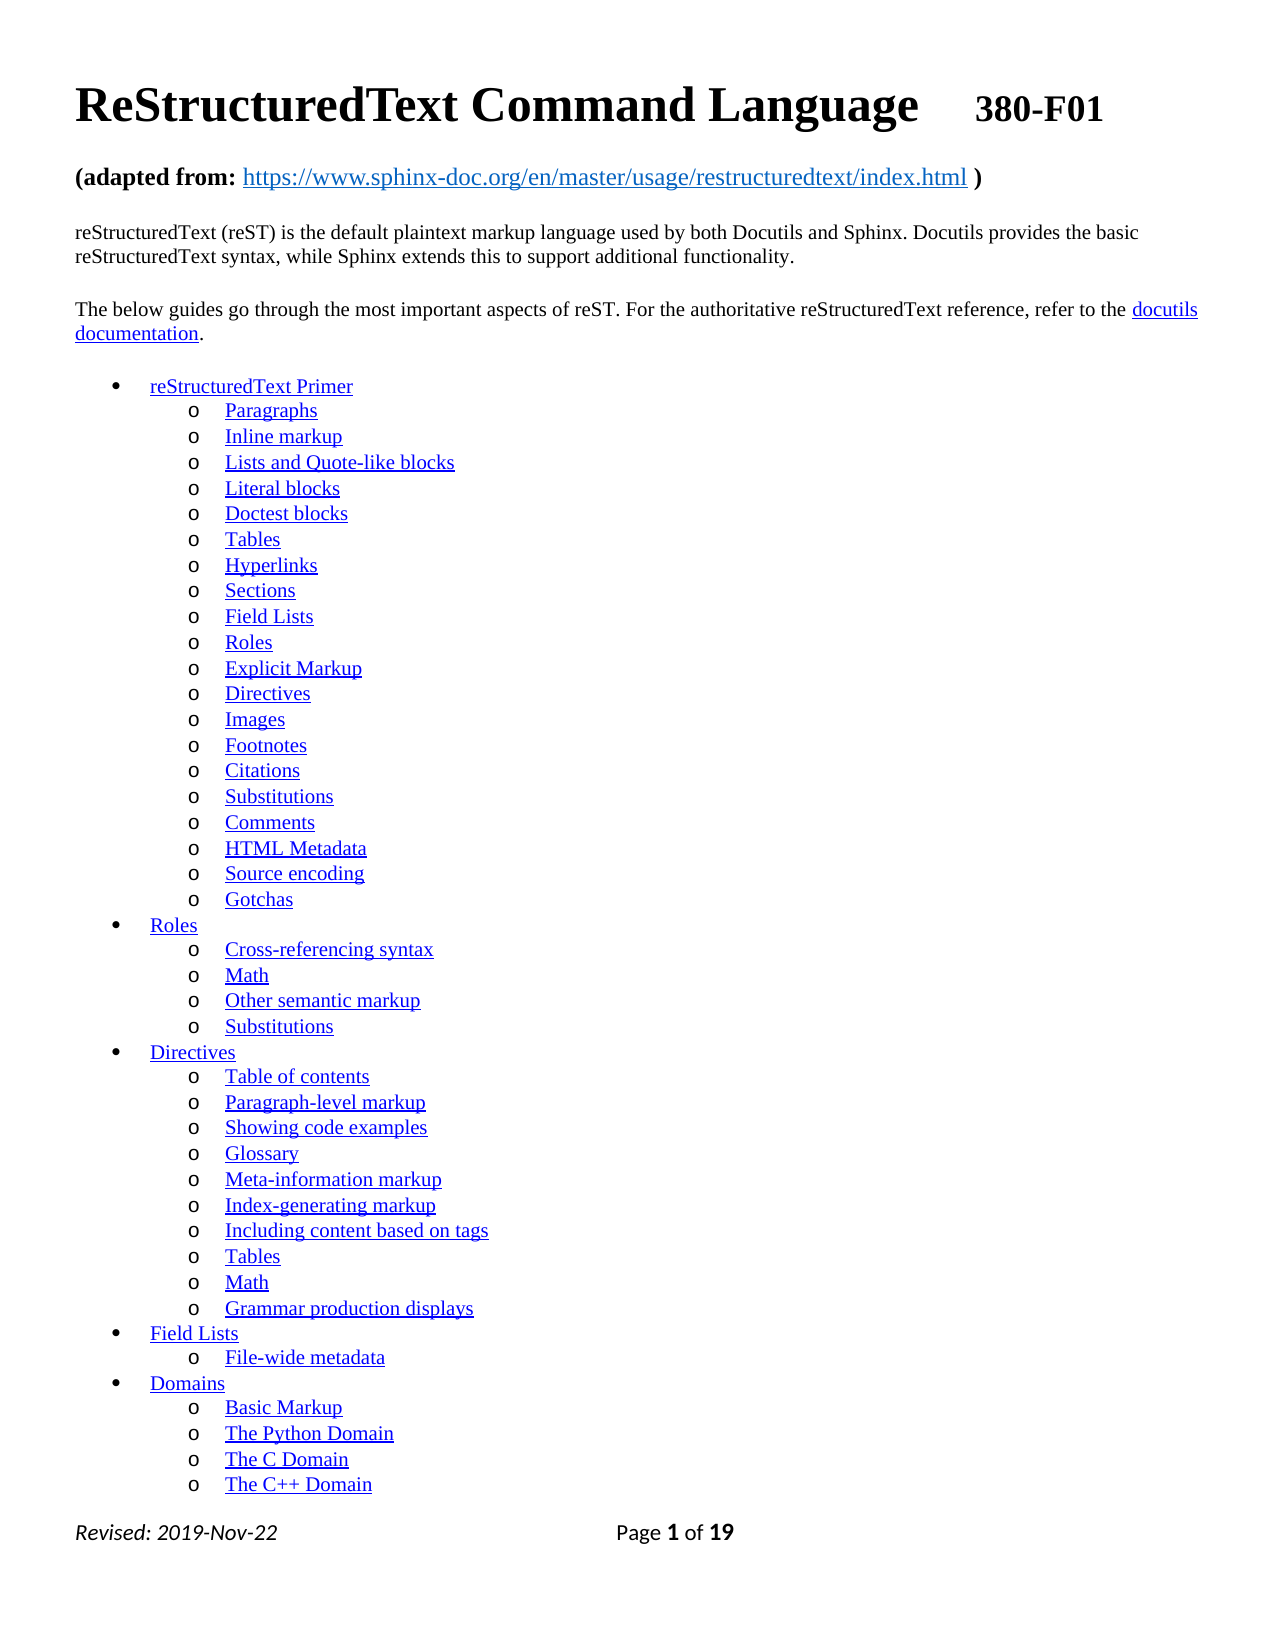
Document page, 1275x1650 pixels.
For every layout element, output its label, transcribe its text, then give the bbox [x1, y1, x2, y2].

list Explicit Markup [187, 656, 1200, 681]
text ReStructuredText Command Language 380-F01 [75, 75, 1200, 132]
list Field Lists [187, 604, 1200, 630]
list Sections [187, 578, 1200, 604]
list Roles [112, 913, 1200, 937]
list Inline markup [187, 424, 1200, 450]
list Math [187, 1270, 1200, 1295]
list HTML Metadata [187, 836, 1200, 861]
list Including content based on tags [187, 1218, 1200, 1244]
list Images [187, 707, 1200, 733]
list Math [187, 963, 1200, 988]
list Field Lists [112, 1321, 1200, 1345]
list Source encoding [187, 861, 1200, 887]
list Footnotes [187, 733, 1200, 758]
list Paragraphs [187, 398, 1200, 424]
list Paragraph-level markup [187, 1089, 1200, 1115]
list Showing code examples [187, 1115, 1200, 1141]
list Substitutions [187, 784, 1200, 810]
list Table of contents [187, 1064, 1200, 1089]
list Cross-referencing syntax [187, 937, 1200, 963]
list Lists and Quote-like blocks [187, 450, 1200, 475]
list reStructuredText Primer [112, 374, 1200, 398]
list Citations [187, 758, 1200, 784]
text reStructuredText (reST) is the default plaintext markup language used by both Docutils and Sphinx. Docutils provides the basic reStructuredText syntax, while Sphinx extends this to support additional functionality. [75, 219, 1200, 268]
list Tables [187, 527, 1200, 553]
list The C Domain [187, 1446, 1200, 1472]
list Substitutions [187, 1014, 1200, 1040]
text The below guides go through the most important aspects of reST. For the authoritative reStructuredText reference, refer to the docutils documentation. [75, 297, 1200, 345]
list Other semantic markup [187, 988, 1200, 1014]
list Grammar production displays [187, 1295, 1200, 1321]
list Gotchas [187, 887, 1200, 913]
list Meta-information markup [187, 1167, 1200, 1192]
list The Python Domain [187, 1421, 1200, 1446]
list Tables [187, 1244, 1200, 1270]
list Roles [187, 630, 1200, 656]
list Directives [112, 1040, 1200, 1064]
list Doctest blocks [187, 501, 1200, 527]
list Basic Markup [187, 1395, 1200, 1421]
list File-wide metadata [187, 1345, 1200, 1371]
list Literal blocks [187, 475, 1200, 501]
list Domains [112, 1371, 1200, 1395]
list Glossary [187, 1141, 1200, 1167]
list Directives [187, 681, 1200, 707]
text (adapted from: https://www.sphinx-doc.org/en/master/usage/restructuredtext/index.html ) [75, 162, 1200, 190]
list Comments [187, 810, 1200, 836]
list Index-generating markup [187, 1192, 1200, 1218]
list Hyperlinks [187, 553, 1200, 578]
list The C++ Domain [187, 1472, 1200, 1498]
